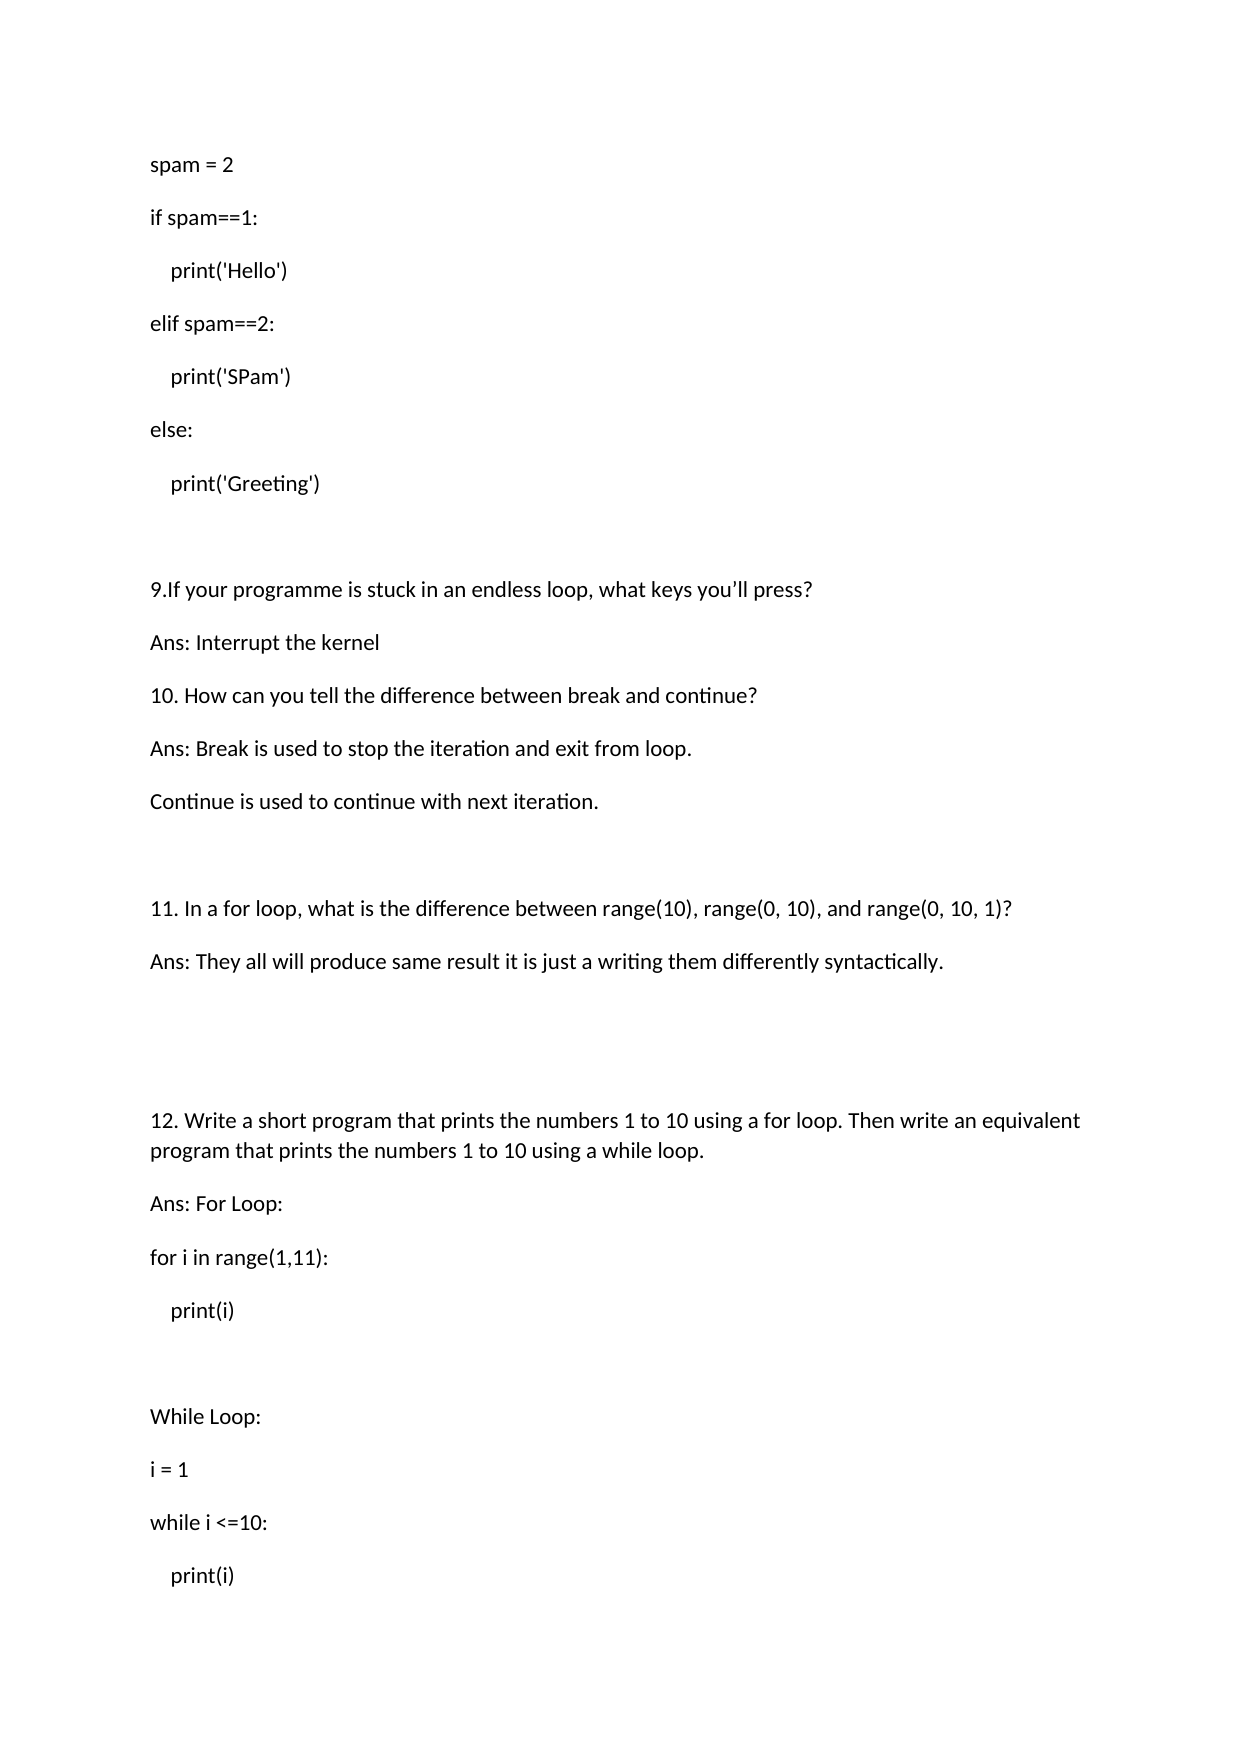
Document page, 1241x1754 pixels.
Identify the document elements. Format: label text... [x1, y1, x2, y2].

text Ans: They all will produce same result it is just a writing them differently syntactically. [150, 947, 1090, 975]
text print(i) [150, 1296, 1090, 1324]
text print('Hello') [150, 256, 1090, 284]
text while i <=10: [150, 1508, 1090, 1536]
text 11. In a for loop, what is the difference between range(10), range(0, 10), and range(0, 10, 1)? [150, 894, 1090, 922]
text Ans: Interrupt the kernel [150, 628, 1090, 656]
text elif spam==2: [150, 309, 1090, 337]
text print('Greeting') [150, 469, 1090, 497]
text 10. How can you tell the difference between break and continue? [150, 681, 1090, 709]
text for i in range(1,11): [150, 1243, 1090, 1271]
text print(i) [150, 1561, 1090, 1589]
text Continue is used to continue with next iteration. [150, 787, 1090, 816]
text Ans: Break is used to stop the iteration and exit from loop. [150, 734, 1090, 762]
text print('SPam') [150, 362, 1090, 391]
text i = 1 [150, 1455, 1090, 1483]
text if spam==1: [150, 203, 1090, 231]
text Ans: For Loop: [150, 1189, 1090, 1218]
text 12. Write a short program that prints the numbers 1 to 10 using a for loop. Then write an equivalent program that prints the numbers 1 to 10 using a while loop. [150, 1106, 1090, 1164]
text 9.If your programme is stuck in an endless loop, what keys you’ll press? [150, 575, 1090, 603]
text While Loop: [150, 1402, 1090, 1430]
text spam = 2 [150, 150, 1090, 178]
text else: [150, 416, 1090, 444]
